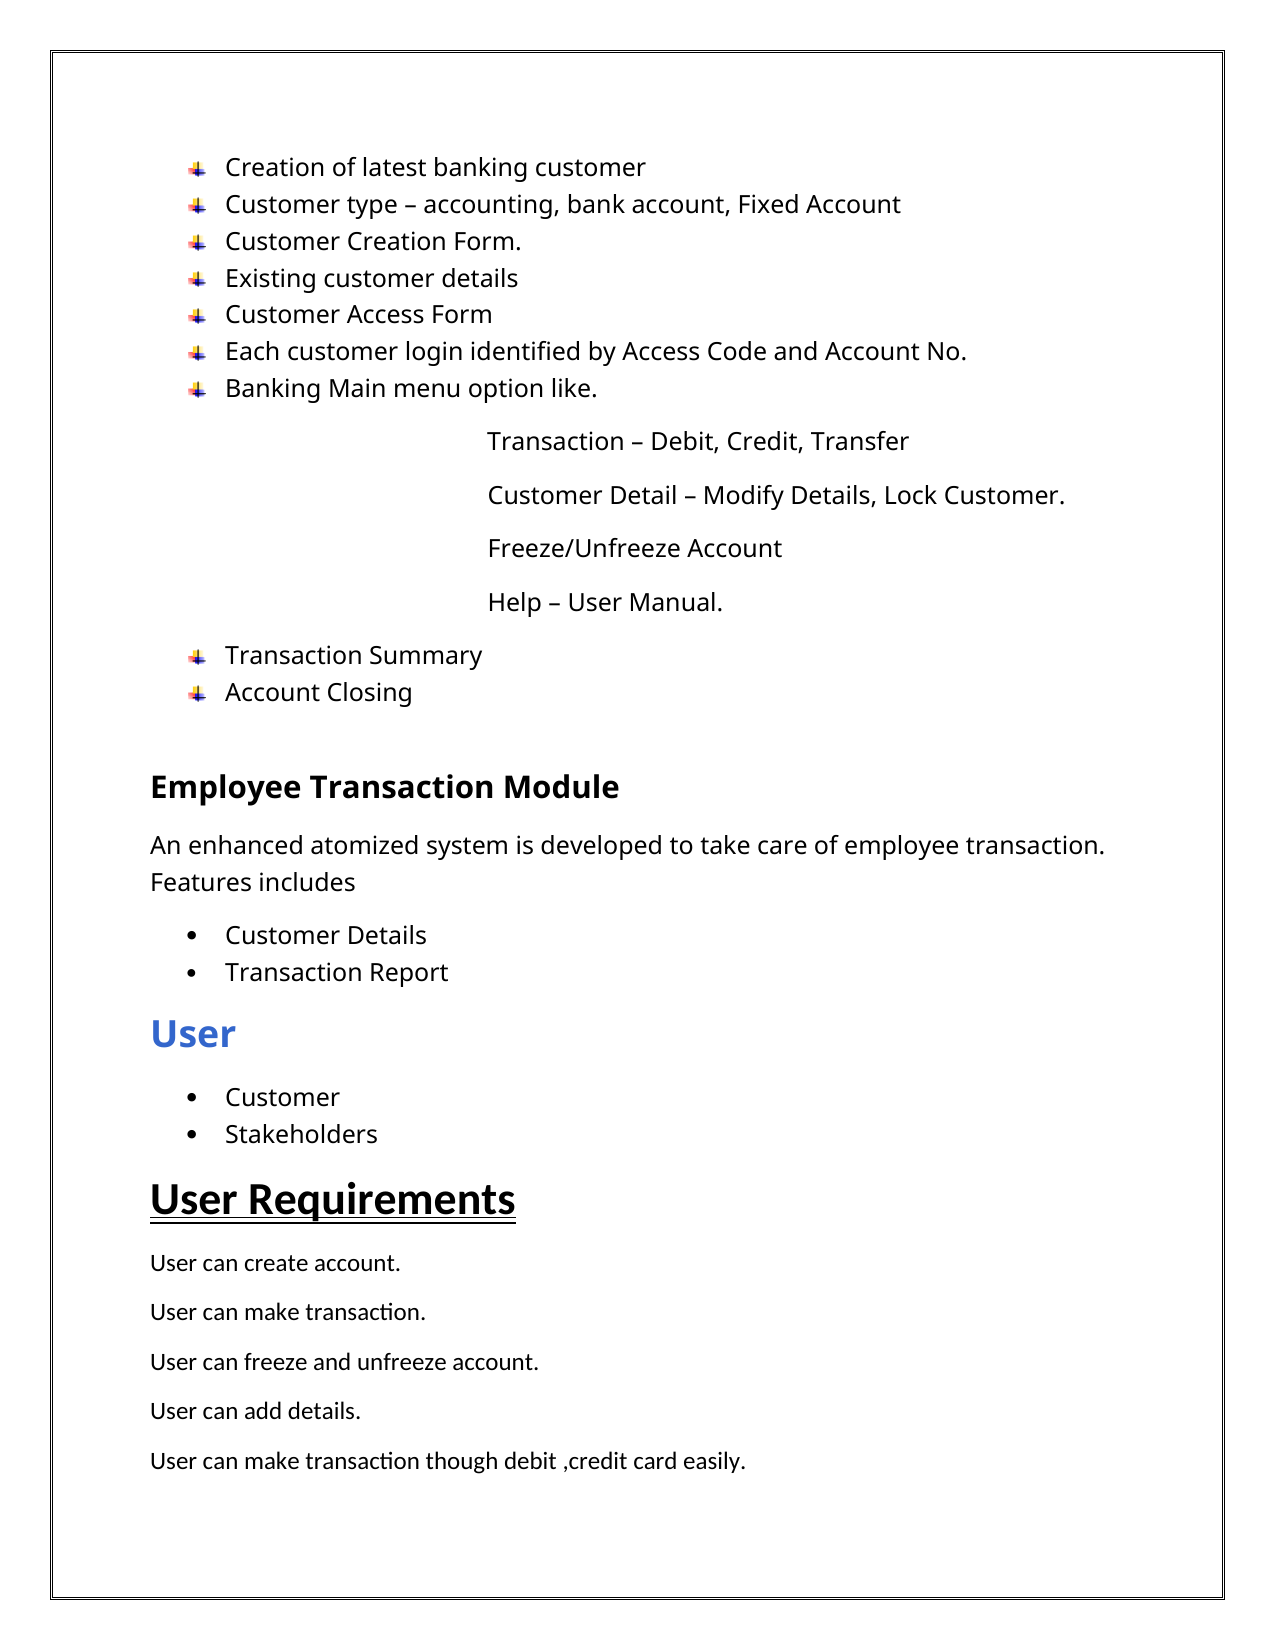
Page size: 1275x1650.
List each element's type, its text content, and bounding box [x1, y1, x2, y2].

picture [188, 344, 206, 361]
list Stakeholders [187, 1116, 1125, 1150]
list Customer Creation Form. [187, 223, 1125, 258]
list Customer Details [187, 918, 1125, 952]
list Existing customer details [187, 260, 1125, 294]
picture [188, 196, 206, 214]
text User can add details. [150, 1396, 1125, 1426]
picture [188, 233, 206, 251]
text Employee Transaction Module [150, 765, 1125, 807]
list Account Closing [187, 674, 1125, 709]
list Creation of latest banking customer [187, 150, 1125, 184]
list Customer type – accounting, bank account, Fixed Account [187, 187, 1125, 221]
list Customer [187, 1079, 1125, 1114]
picture [188, 307, 206, 324]
picture [188, 648, 206, 665]
list Transaction Summary [187, 638, 1125, 672]
text Freeze/Unfreeze Account [487, 531, 1125, 565]
list Each customer login identified by Access Code and Account No. [187, 334, 1125, 368]
picture [188, 160, 206, 177]
text Help – User Manual. [487, 584, 1125, 618]
text User can create account. [150, 1247, 1125, 1277]
picture [188, 684, 206, 702]
text User can make transaction though debit ,credit card easily. [150, 1445, 1125, 1476]
text User can make transaction. [150, 1296, 1125, 1327]
list Customer Access Form [187, 297, 1125, 331]
text User Requirements [150, 1170, 1125, 1226]
text An enhanced atomized system is developed to take care of employee transaction. Features includes [150, 827, 1125, 898]
picture [188, 380, 206, 398]
text Customer Detail – Modify Details, Lock Customer. [487, 477, 1125, 512]
list Banking Main menu option like. [187, 371, 1125, 405]
text User [150, 1008, 1125, 1059]
list Transaction Report [187, 954, 1125, 988]
picture [188, 270, 206, 287]
text Transaction – Debit, Credit, Transfer [187, 424, 1125, 458]
text User can freeze and unfreeze account. [150, 1346, 1125, 1376]
